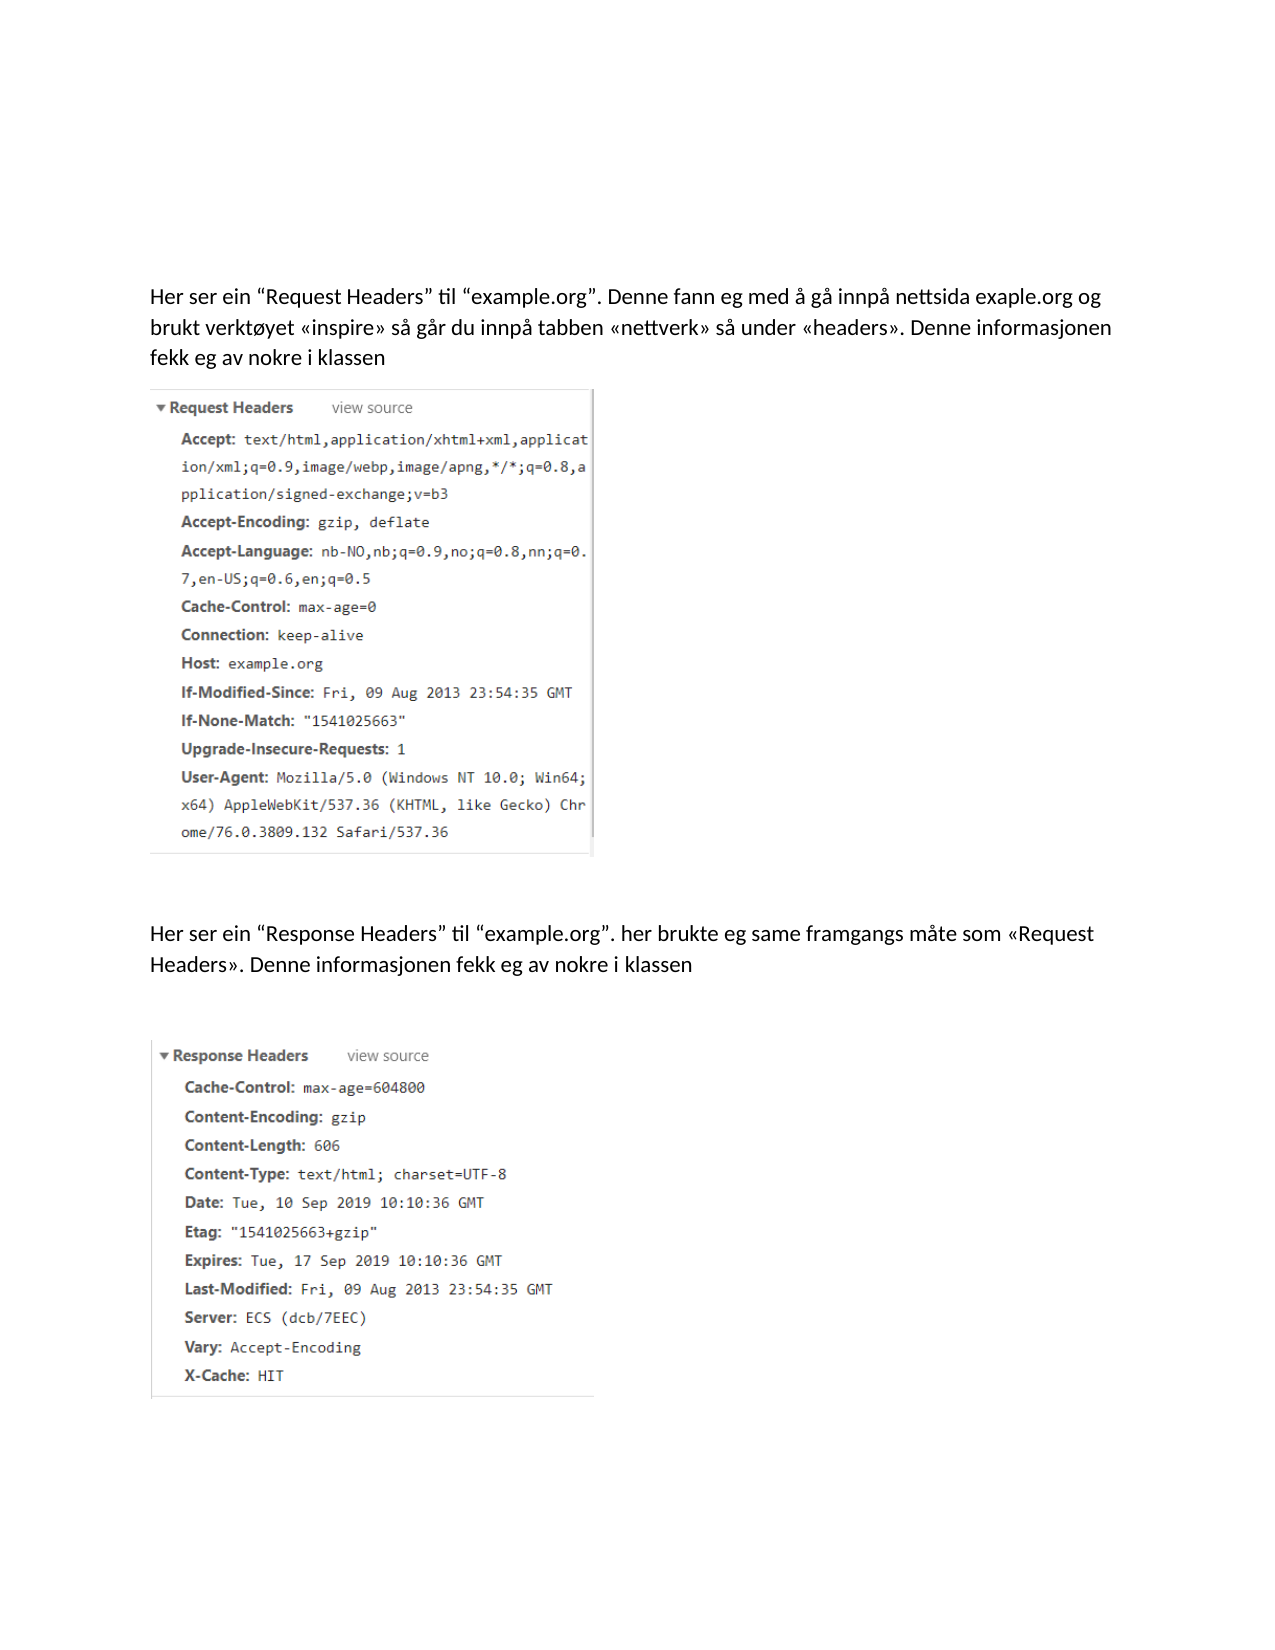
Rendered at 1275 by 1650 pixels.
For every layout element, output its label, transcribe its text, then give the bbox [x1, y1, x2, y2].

text Her ser ein “Response Headers” til “example.org”. her brukte eg same framgangs måte som «Request Headers». Denne informasjonen fekk eg av nokre i klassen [150, 919, 1125, 978]
picture [150, 1040, 594, 1399]
picture [150, 389, 594, 857]
text Her ser ein “Request Headers” til “example.org”. Denne fann eg med å gå innpå nettsida exaple.org og brukt verktøyet «inspire» så går du innpå tabben «nettverk» så under «headers». Denne informasjonen fekk eg av nokre i klassen [150, 282, 1125, 371]
